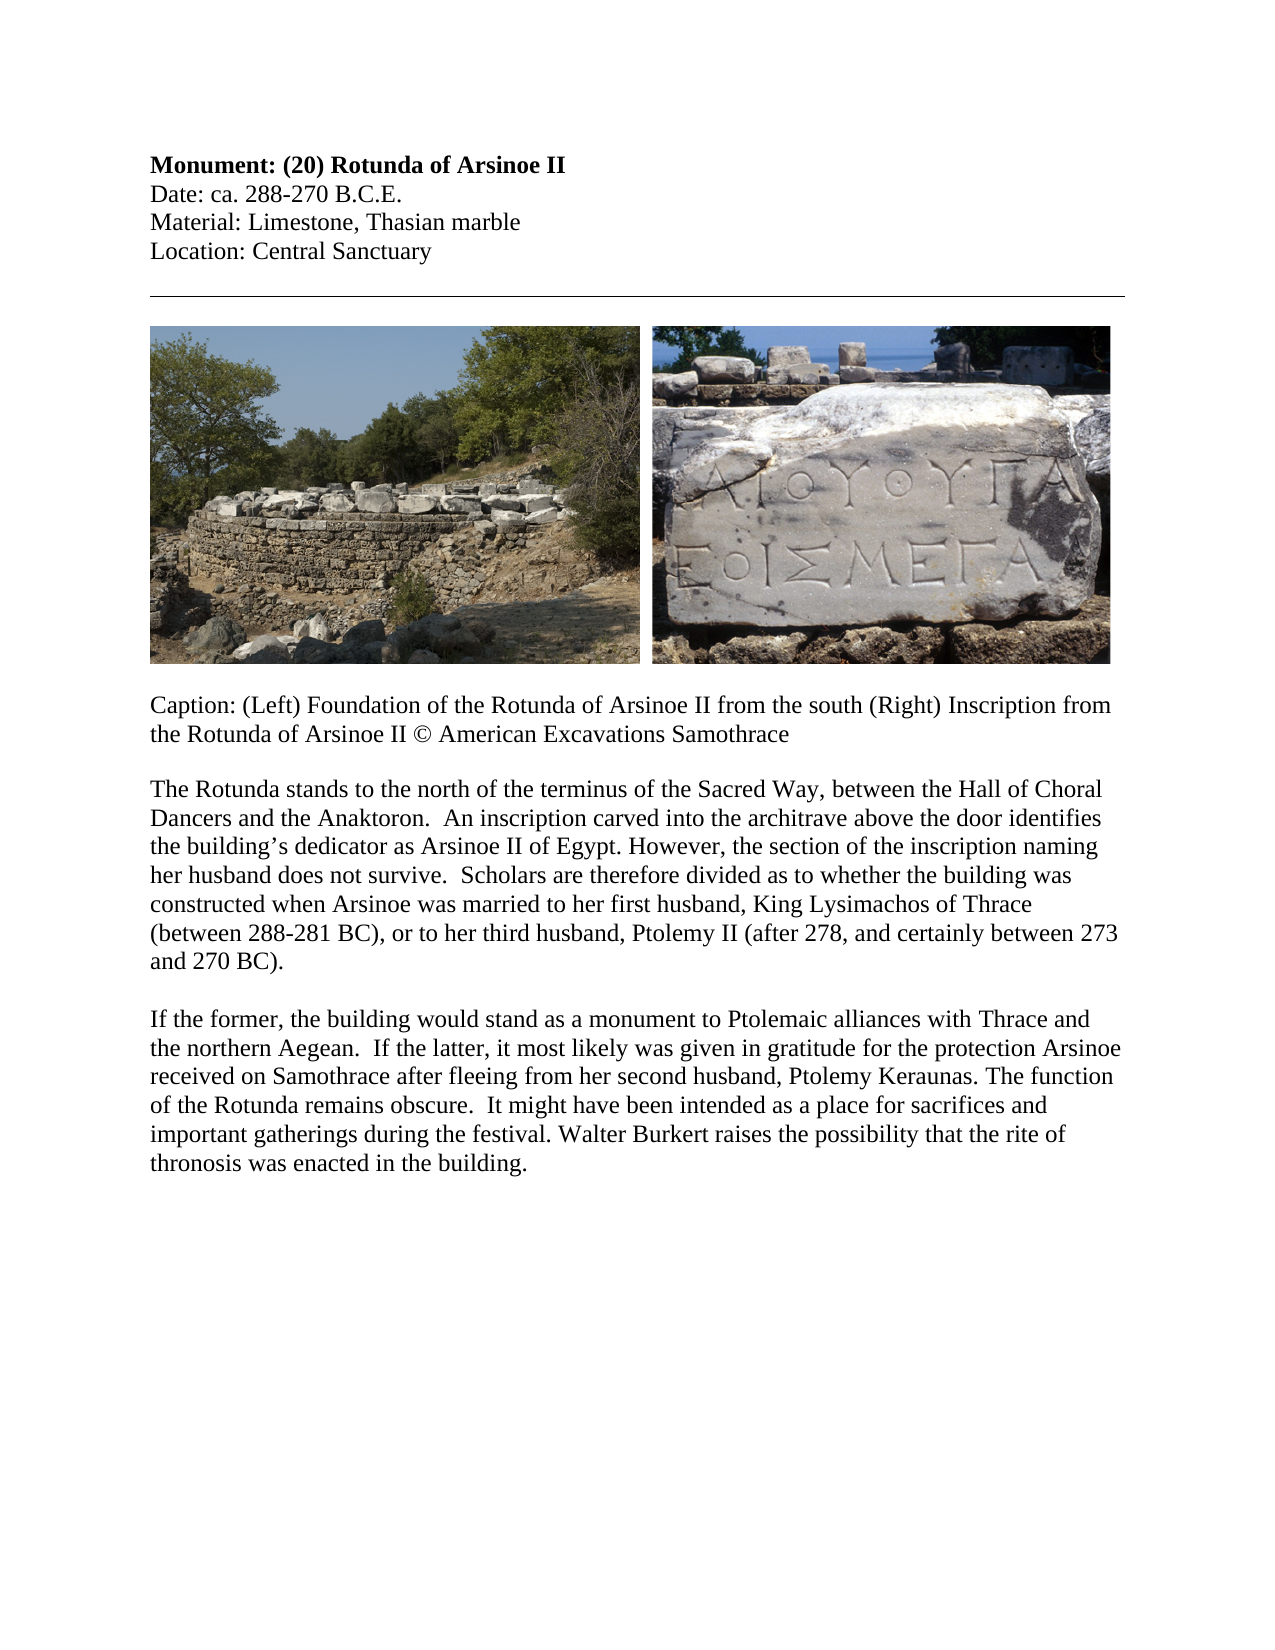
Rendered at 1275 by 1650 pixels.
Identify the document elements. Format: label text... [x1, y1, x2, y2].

picture [150, 326, 640, 664]
text The Rotunda stands to the north of the terminus of the Sacred Way, between the Hall of Choral Dancers and the Anaktoron. An inscription carved into the architrave above the door identifies the building’s dedicator as Arsinoe II of Egypt. However, the section of the inscription naming her husband does not survive. Scholars are therefore divided as to whether the building was constructed when Arsinoe was married to her first husband, King Lysimachos of Thrace (between 288-281 BC), or to her third husband, Ptolemy II (after 278, and certainly between 273 and 270 BC). [150, 774, 1125, 975]
text Date: ca. 288-270 B.C.E. [150, 179, 1125, 207]
text Material: Limestone, Thasian marble [150, 207, 1125, 236]
picture [652, 326, 1111, 664]
text Caption: (Left) Foundation of the Rotunda of Arsinoe II from the south (Right) Inscription from the Rotunda of Arsinoe II © American Excavations Samothrace [150, 690, 1125, 747]
text Location: Central Sanctuary [150, 236, 1125, 265]
text If the former, the building would stand as a monument to Ptolemaic alliances with Thrace and the northern Aegean. If the latter, it most likely was given in gratitude for the protection Arsinoe received on Samothrace after fleeing from her second husband, Ptolemy Keraunas. The function of the Rotunda remains obscure. It might have been intended as a place for sacrifices and important gatherings during the festival. Walter Burkert raises the possibility that the rite of thronosis was enacted in the building. [150, 1004, 1125, 1176]
text Monument: (20) Rotunda of Arsinoe II [150, 150, 1125, 179]
